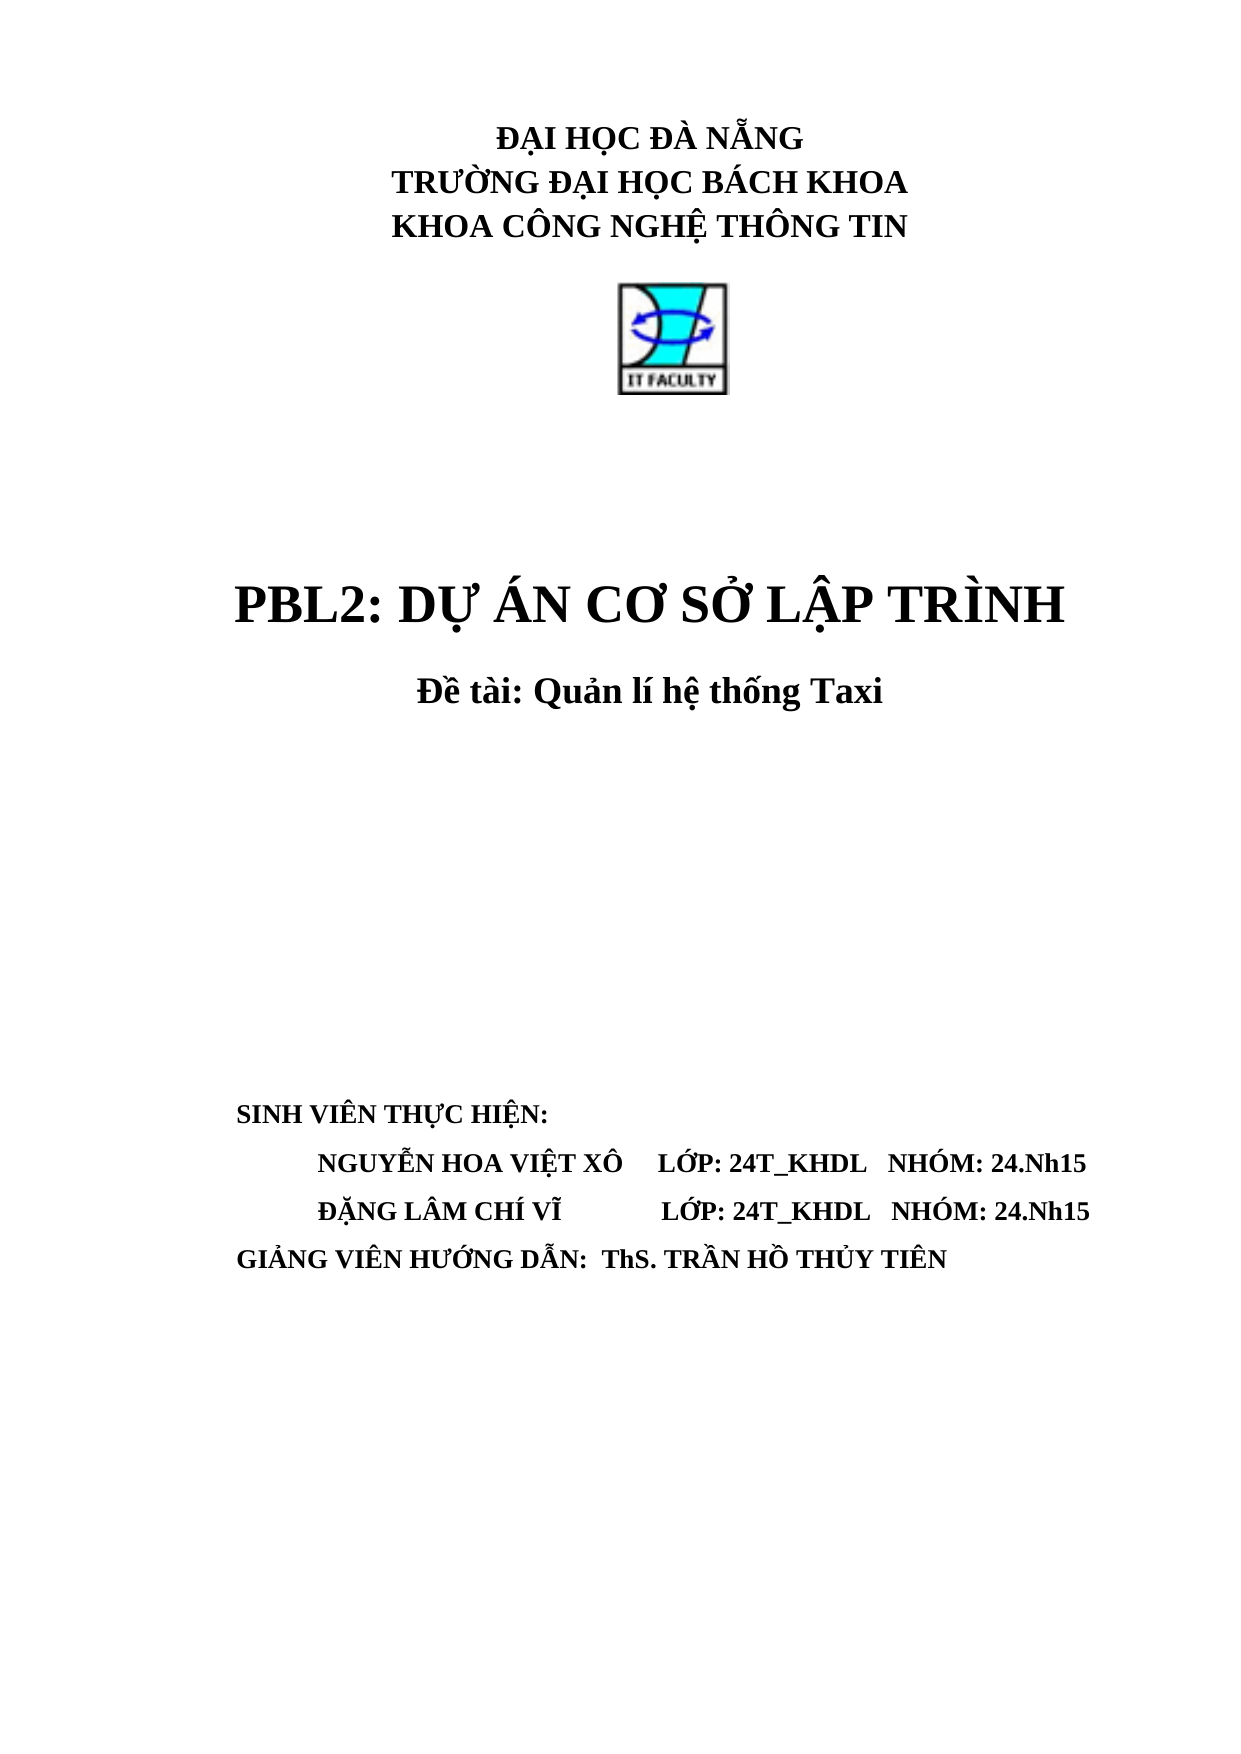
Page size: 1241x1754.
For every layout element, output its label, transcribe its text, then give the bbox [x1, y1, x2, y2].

text ĐẶNG LÂM CHÍ VĨ LỚP: 24T_KHDL NHÓM: 24.Nh15 [177, 1195, 1122, 1226]
text SINH VIÊN THỰC HIỆN: [177, 1099, 1122, 1130]
picture [616, 282, 730, 395]
text GIẢNG VIÊN HƯỚNG DẪN: ThS. TRẦN HỒ THỦY TIÊN [177, 1243, 1122, 1274]
text Đề tài: Quản lí hệ thống Taxi [177, 669, 1122, 712]
text PBL2: DỰ ÁN CƠ SỞ LẬP TRÌNH [177, 572, 1122, 635]
text KHOA CÔNG NGHỆ THÔNG TIN [177, 206, 1122, 244]
text ĐẠI HỌC ĐÀ NẴNG [177, 118, 1122, 156]
text TRƯỜNG ĐẠI HỌC BÁCH KHOA [177, 162, 1122, 201]
text NGUYỄN HOA VIỆT XÔ LỚP: 24T_KHDL NHÓM: 24.Nh15 [177, 1147, 1122, 1178]
